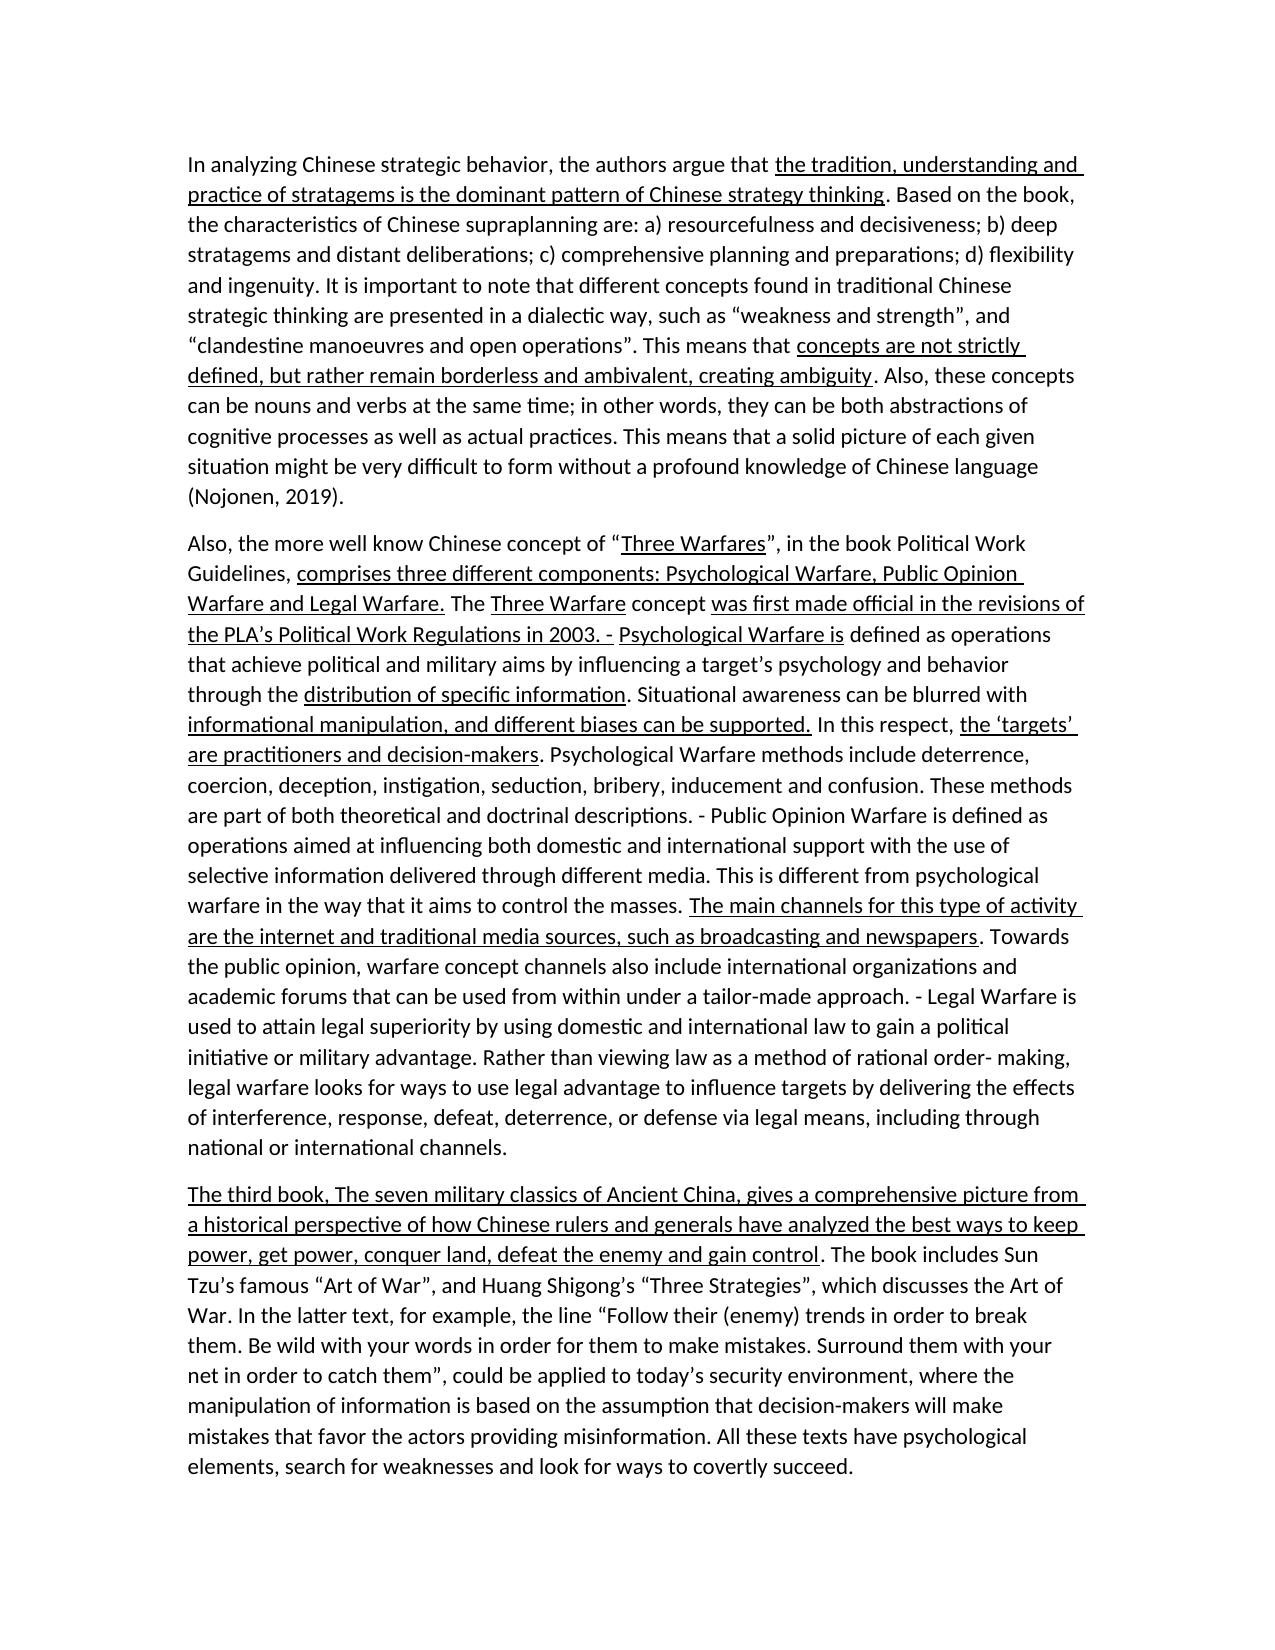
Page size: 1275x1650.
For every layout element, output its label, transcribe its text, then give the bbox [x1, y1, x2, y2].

text Also, the more well know Chinese concept of “Three Warfares”, in the book Political Work Guidelines, comprises three different components: Psychological Warfare, Public Opinion Warfare and Legal Warfare. The Three Warfare concept was first made official in the revisions of the PLA’s Political Work Regulations in 2003. - Psychological Warfare is defined as operations that achieve political and military aims by influencing a target’s psychology and behavior through the distribution of specific information. Situational awareness can be blurred with informational manipulation, and different biases can be supported. In this respect, the ‘targets’ are practitioners and decision-makers. Psychological Warfare methods include deterrence, coercion, deception, instigation, seduction, bribery, inducement and confusion. These methods are part of both theoretical and doctrinal descriptions. - Public Opinion Warfare is defined as operations aimed at influencing both domestic and international support with the use of selective information delivered through different media. This is different from psychological warfare in the way that it aims to control the masses. The main channels for this type of activity are the internet and traditional media sources, such as broadcasting and newspapers. Towards the public opinion, warfare concept channels also include international organizations and academic forums that can be used from within under a tailor-made approach. - Legal Warfare is used to attain legal superiority by using domestic and international law to gain a political initiative or military advantage. Rather than viewing law as a method of rational order- making, legal warfare looks for ways to use legal advantage to influence targets by delivering the effects of interference, response, defeat, deterrence, or defense via legal means, including through national or international channels. [187, 529, 1087, 1161]
text The third book, The seven military classics of Ancient China, gives a comprehensive picture from a historical perspective of how Chinese rulers and generals have analyzed the best ways to keep power, get power, conquer land, defeat the enemy and gain control. The book includes Sun Tzu’s famous “Art of War”, and Huang Shigong’s “Three Strategies”, which discusses the Art of War. In the latter text, for example, the line “Follow their (enemy) trends in order to break them. Be wild with your words in order for them to make mistakes. Surround them with your net in order to catch them”, could be applied to today’s security environment, where the manipulation of information is based on the assumption that decision-makers will make mistakes that favor the actors providing misinformation. All these texts have psychological elements, search for weaknesses and look for ways to covertly succeed. [187, 1180, 1087, 1480]
text In analyzing Chinese strategic behavior, the authors argue that the tradition, understanding and practice of stratagems is the dominant pattern of Chinese strategy thinking. Based on the book, the characteristics of Chinese supraplanning are: a) resourcefulness and decisiveness; b) deep stratagems and distant deliberations; c) comprehensive planning and preparations; d) flexibility and ingenuity. It is important to note that different concepts found in traditional Chinese strategic thinking are presented in a dialectic way, such as “weakness and strength”, and “clandestine manoeuvres and open operations”. This means that concepts are not strictly defined, but rather remain borderless and ambivalent, creating ambiguity. Also, these concepts can be nouns and verbs at the same time; in other words, they can be both abstractions of cognitive processes as well as actual practices. This means that a solid picture of each given situation might be very difficult to form without a profound knowledge of Chinese language (Nojonen, 2019). [187, 150, 1087, 510]
